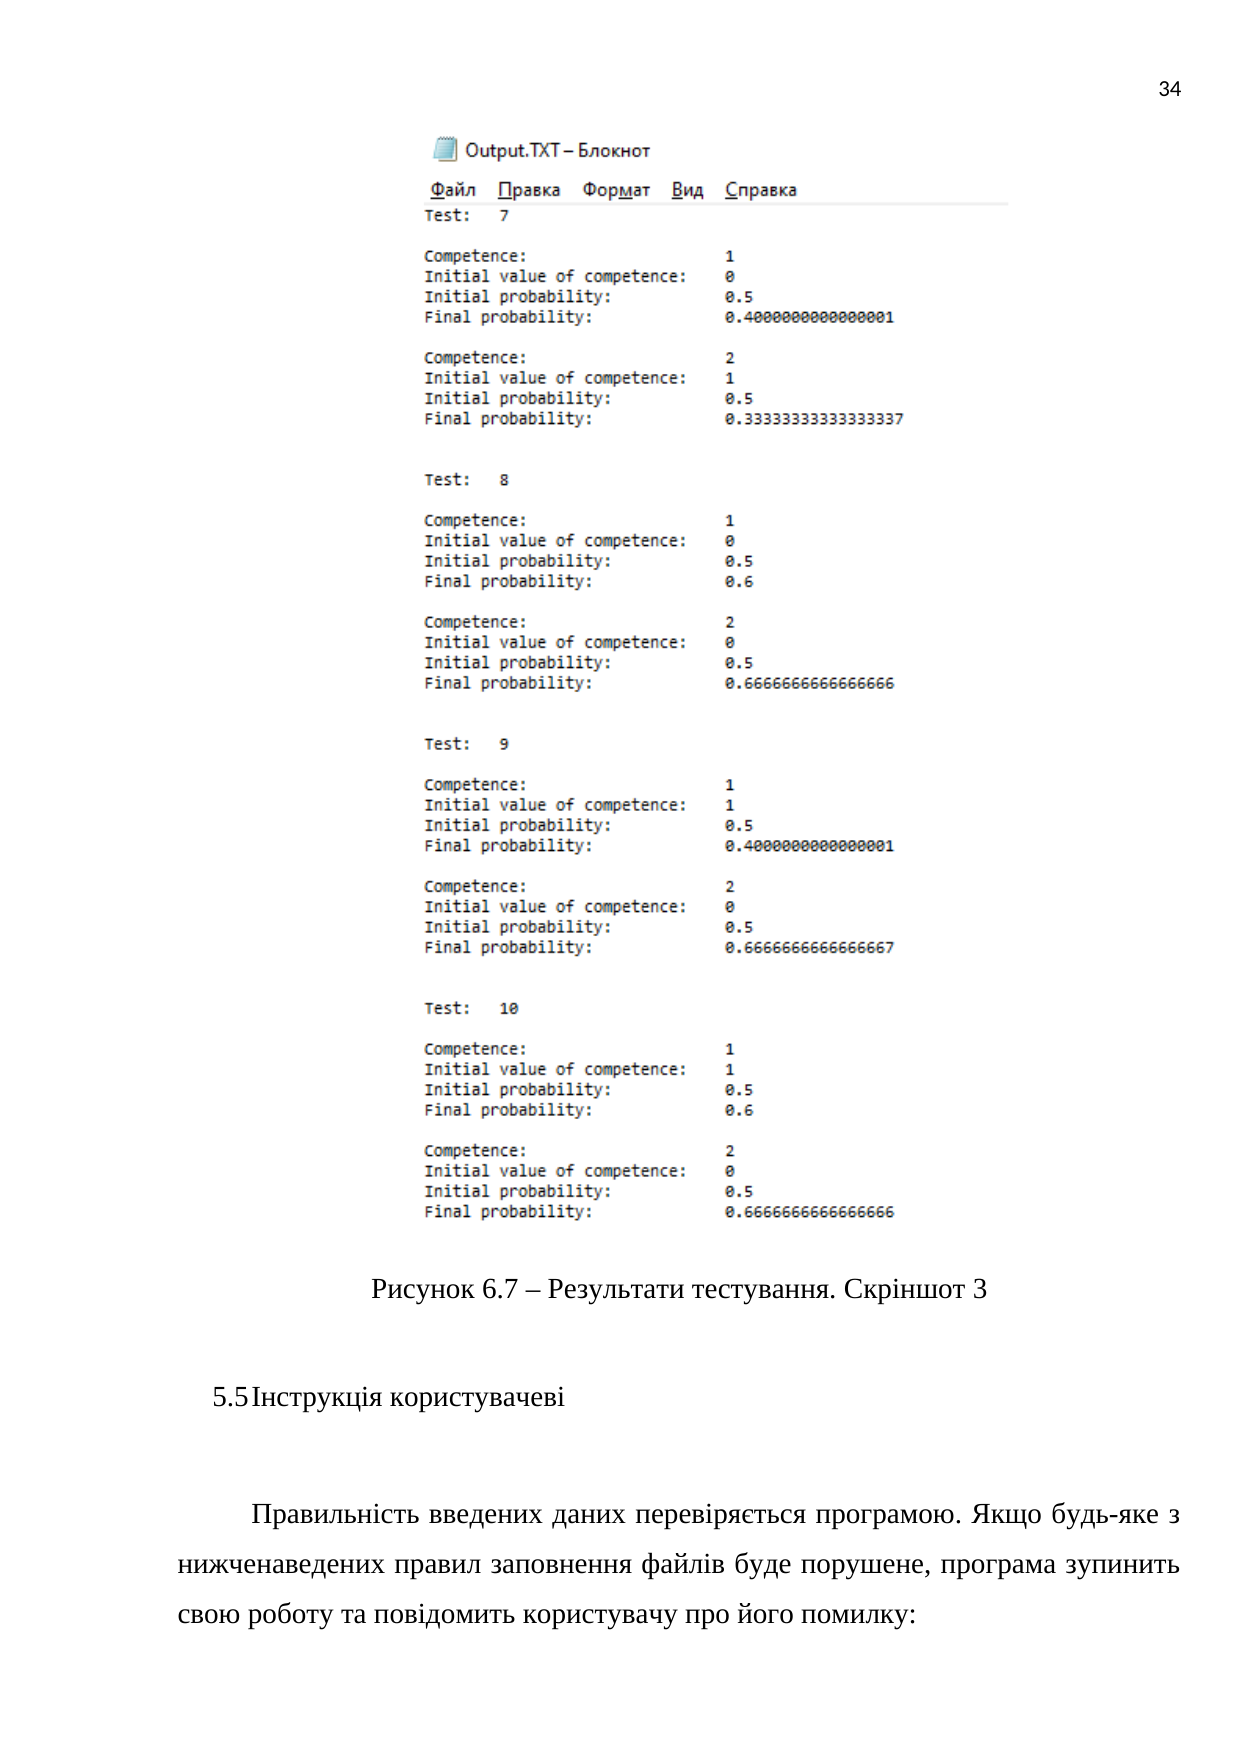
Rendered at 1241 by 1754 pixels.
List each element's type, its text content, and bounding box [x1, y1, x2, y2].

subtitle Інструкція користувачеві [177, 1379, 1181, 1412]
picture [423, 130, 1009, 1241]
text Правильність введених даних перевіряється програмою. Якщо будь-яке з нижченаведених правил заповнення файлів буде порушене, програма зупинить свою роботу та повідомить користувачу про його помилку: [177, 1496, 1181, 1630]
